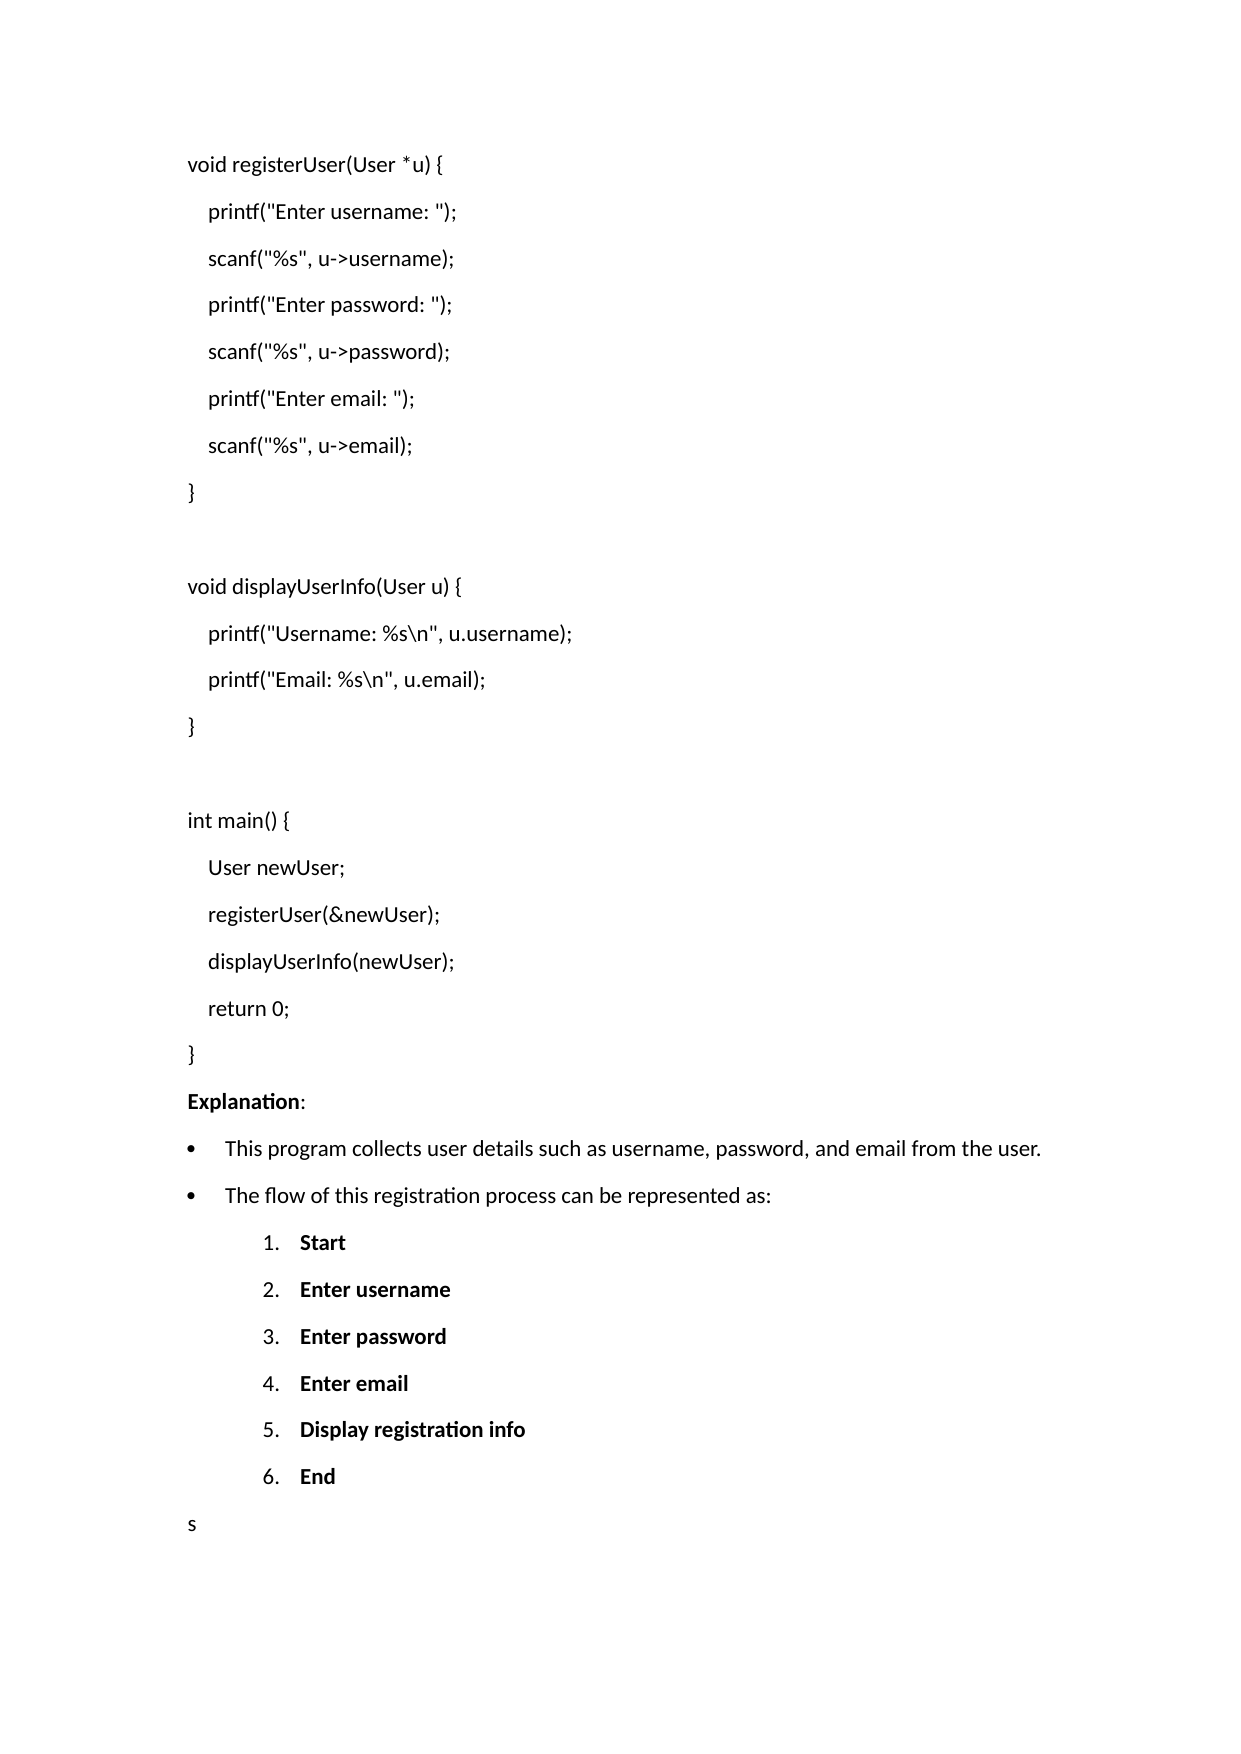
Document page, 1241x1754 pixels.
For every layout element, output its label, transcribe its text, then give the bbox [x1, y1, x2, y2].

text void displayUserInfo(User u) { [187, 572, 1090, 600]
text } [187, 478, 1090, 506]
text displayUserInfo(newUser); [187, 947, 1090, 975]
text printf("Username: %s\n", u.username); [187, 619, 1090, 647]
text printf("Enter password: "); [187, 291, 1090, 319]
list This program collects user details such as username, password, and email from the user. [187, 1134, 1090, 1162]
text } [187, 1041, 1090, 1069]
list Enter username [262, 1275, 1090, 1303]
list End [262, 1462, 1090, 1491]
list Enter email [262, 1369, 1090, 1397]
text scanf("%s", u->username); [187, 244, 1090, 272]
list Start [262, 1228, 1090, 1256]
text s [187, 1509, 1090, 1537]
text int main() { [187, 806, 1090, 834]
text scanf("%s", u->password); [187, 337, 1090, 366]
text return 0; [187, 994, 1090, 1022]
text Explanation: [187, 1087, 1090, 1116]
text User newUser; [187, 853, 1090, 881]
text scanf("%s", u->email); [187, 431, 1090, 459]
text printf("Email: %s\n", u.email); [187, 666, 1090, 694]
text printf("Enter username: "); [187, 197, 1090, 225]
text } [187, 712, 1090, 741]
list Enter password [262, 1322, 1090, 1350]
text registerUser(&newUser); [187, 900, 1090, 928]
list Display registration info [262, 1416, 1090, 1444]
list The flow of this registration process can be represented as: [187, 1181, 1090, 1209]
text printf("Enter email: "); [187, 384, 1090, 412]
text void registerUser(User *u) { [187, 150, 1090, 178]
